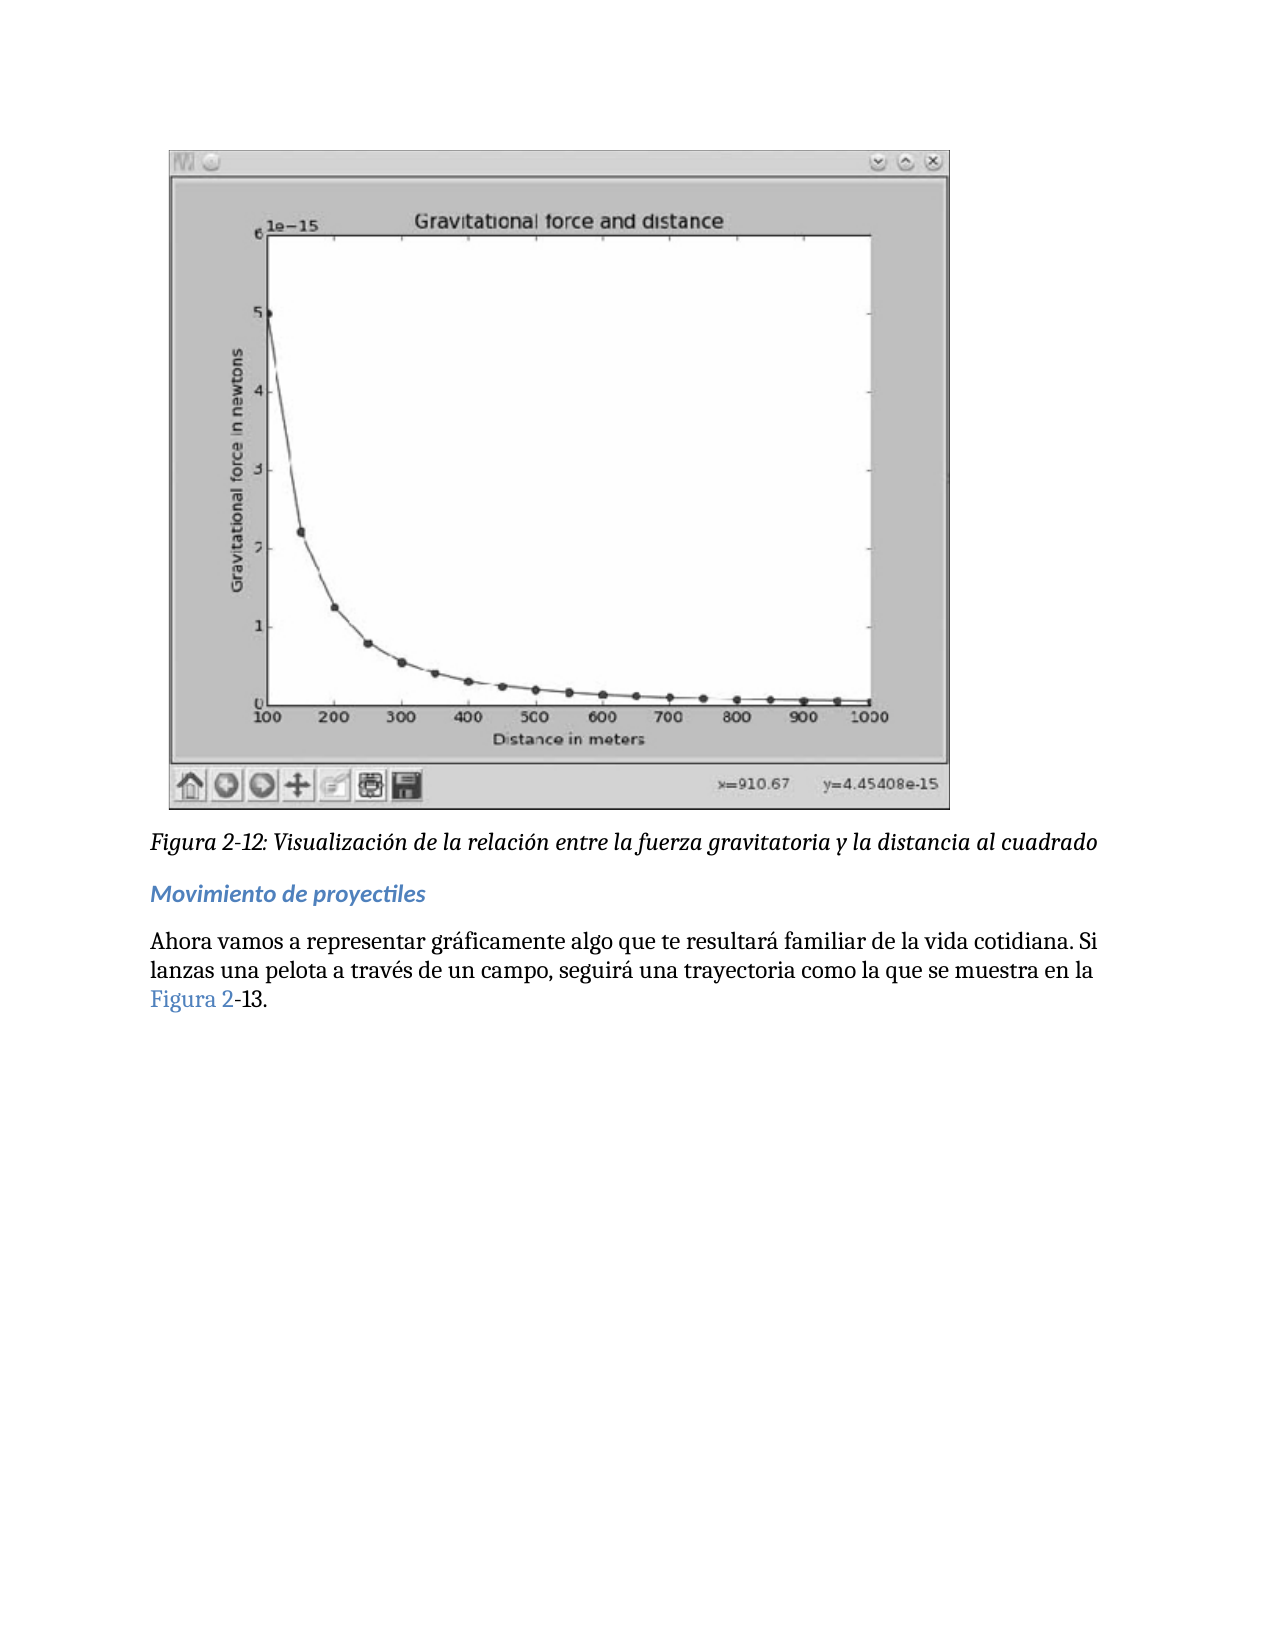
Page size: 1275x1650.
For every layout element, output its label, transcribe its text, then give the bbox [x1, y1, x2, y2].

text Ahora vamos a representar gráficamente algo que te resultará familiar de la vida cotidiana. Si lanzas una pelota a través de un campo, seguirá una trayectoria como la que se muestra en la Figura 2-13. [150, 927, 1125, 1013]
picture [168, 150, 950, 810]
subtitle Movimiento de proyectiles [150, 878, 1125, 908]
text Figura 2-12: Visualización de la relación entre la fuerza gravitatoria y la distancia al cuadrado [150, 828, 1125, 857]
